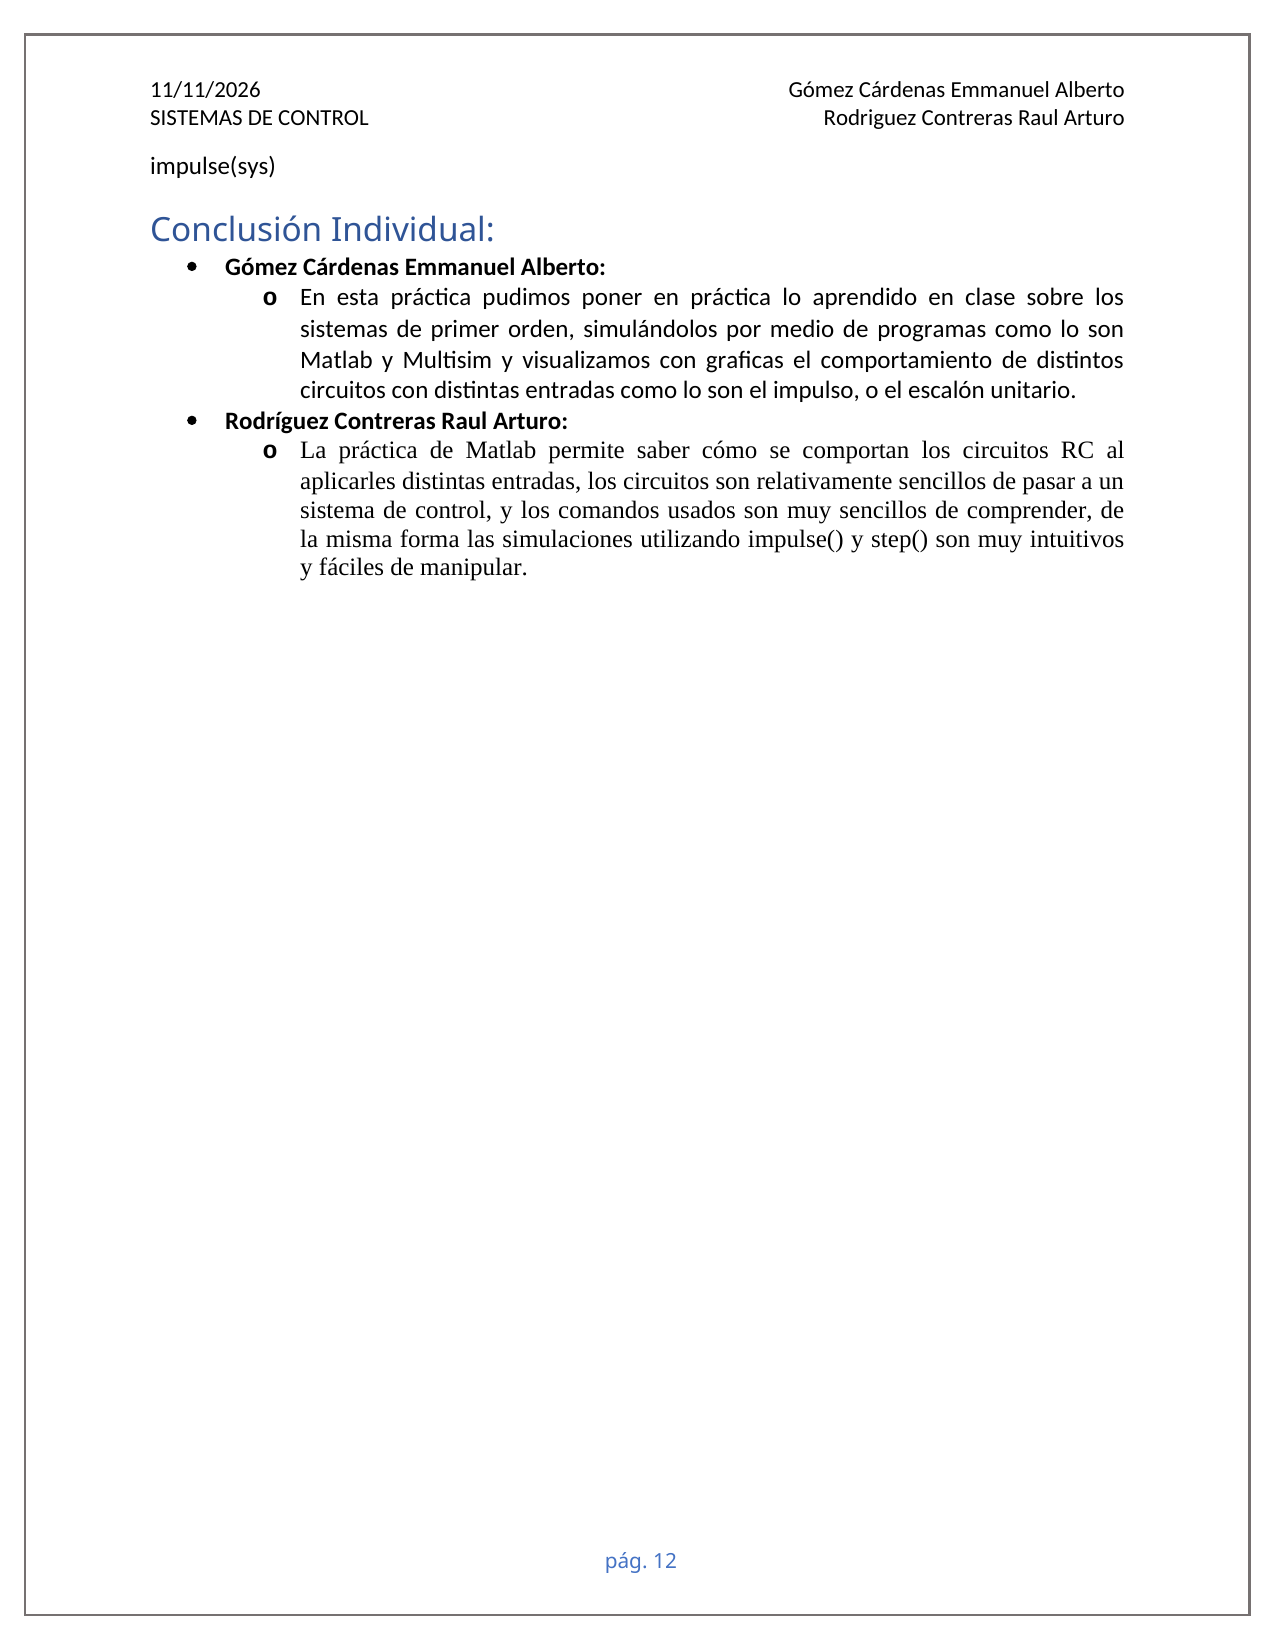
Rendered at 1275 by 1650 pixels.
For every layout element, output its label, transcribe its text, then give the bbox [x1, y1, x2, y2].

list En esta práctica pudimos poner en práctica lo aprendido en clase sobre los sistemas de primer orden, simulándolos por medio de programas como lo son Matlab y Multisim y visualizamos con graficas el comportamiento de distintos circuitos con distintas entradas como lo son el impulso, o el escalón unitario. [262, 281, 1125, 405]
list Gómez Cárdenas Emmanuel Alberto: [187, 251, 1125, 281]
text impulse(sys) [150, 150, 1125, 181]
list La práctica de Matlab permite saber cómo se comportan los circuitos RC al aplicarles distintas entradas, los circuitos son relativamente sencillos de pasar a un sistema de control, y los comandos usados son muy sencillos de comprender, de la misma forma las simulaciones utilizando impulse() y step() son muy intuitivos y fáciles de manipular. [262, 435, 1125, 581]
subtitle Conclusión Individual: [150, 206, 1125, 251]
list Rodríguez Contreras Raul Arturo: [187, 405, 1125, 435]
